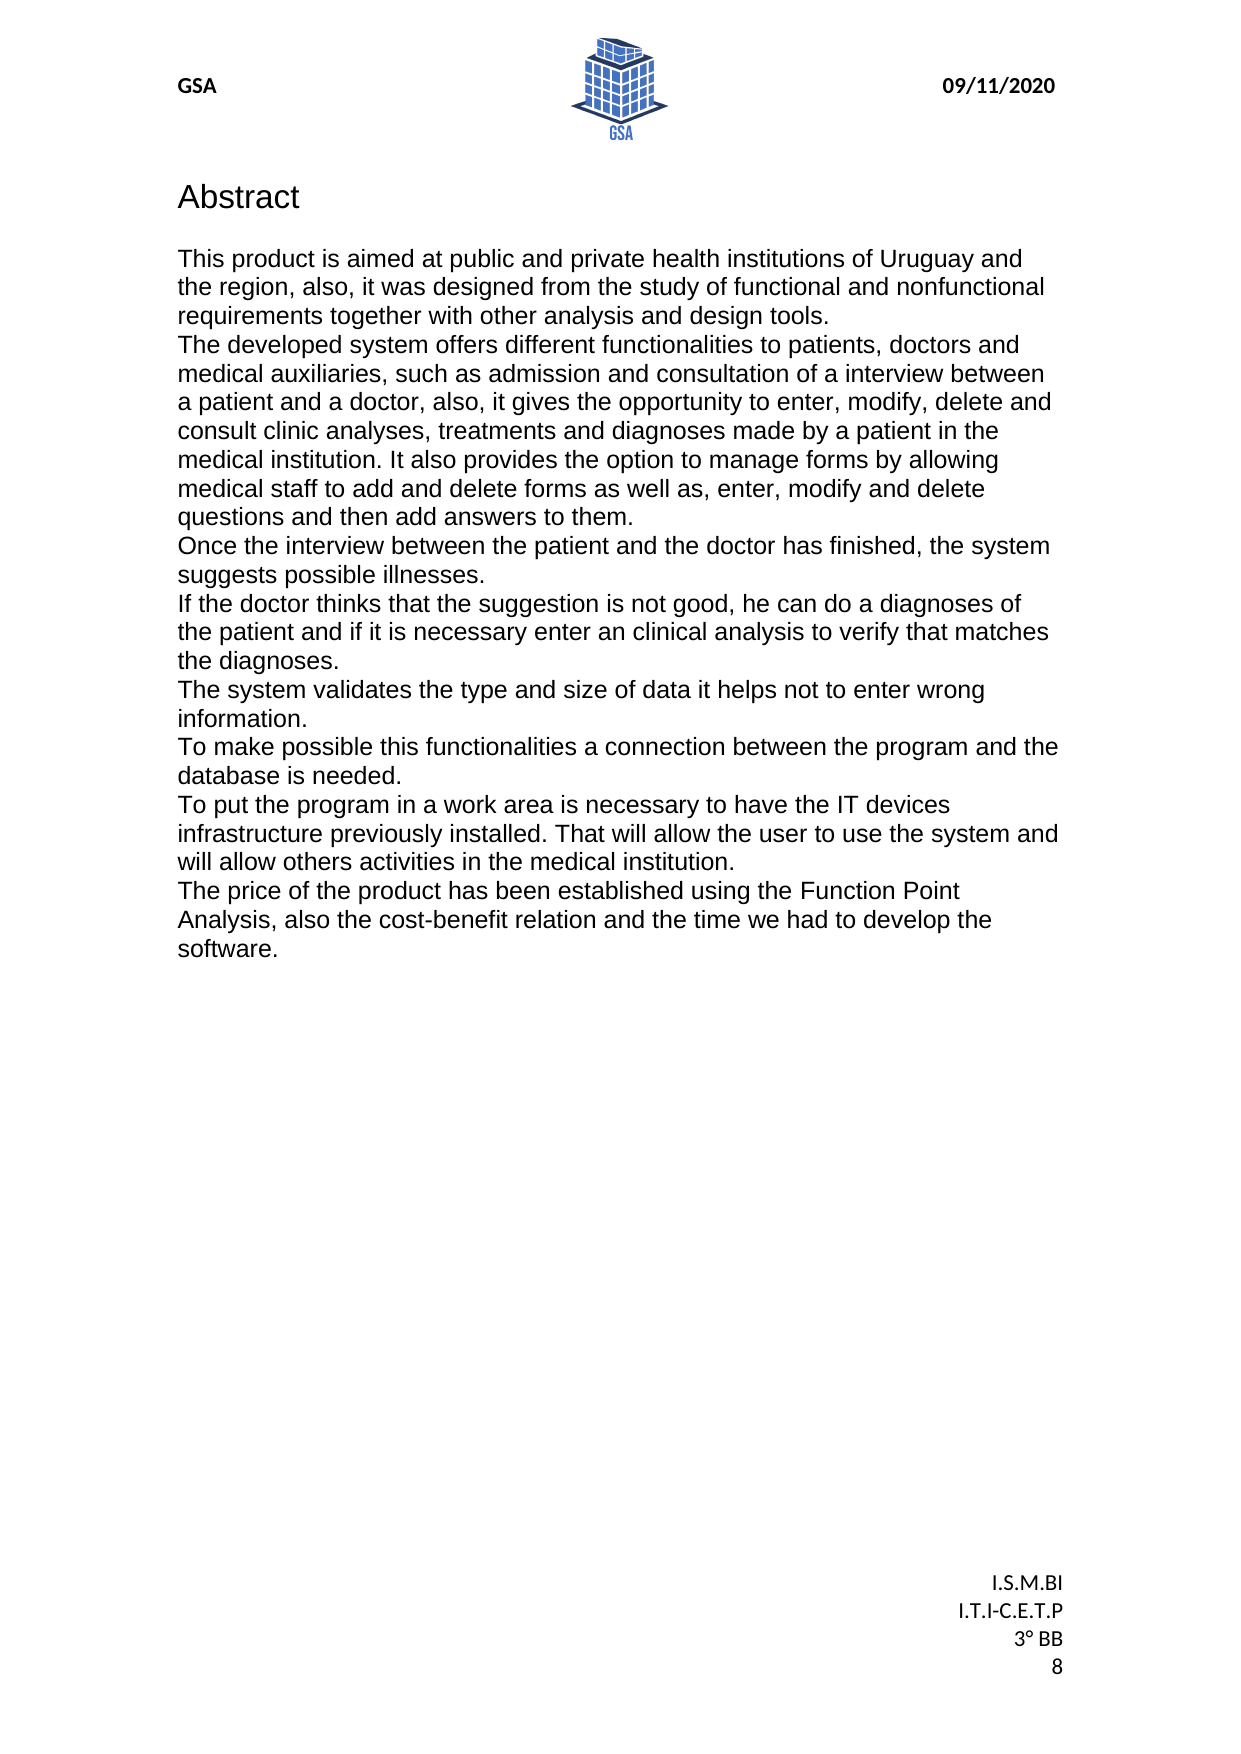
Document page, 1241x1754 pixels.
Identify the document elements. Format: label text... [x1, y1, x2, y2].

text The developed system offers different functionalities to patients, doctors and medical auxiliaries, such as admission and consultation of a interview between a patient and a doctor, also, it gives the opportunity to enter, modify, delete and consult clinic analyses, treatments and diagnoses made by a patient in the medical institution. It also provides the option to manage forms by allowing medical staff to add and delete forms as well as, enter, modify and delete questions and then add answers to them. [177, 330, 1063, 531]
text To put the program in a work area is necessary to have the IT devices infrastructure previously installed. That will allow the user to use the system and will allow others activities in the medical institution. [177, 790, 1063, 876]
text The price of the product has been established using the Function Point Analysis, also the cost-benefit relation and the time we had to develop the software. [177, 876, 1063, 1019]
text The system validates the type and size of data it helps not to enter wrong information. [177, 675, 1063, 732]
text Abstract [177, 177, 1063, 244]
text Once the interview between the patient and the doctor has finished, the system suggests possible illnesses. [177, 531, 1063, 589]
picture [568, 37, 672, 141]
text To make possible this functionalities a connection between the program and the database is needed. [177, 732, 1063, 790]
text If the doctor thinks that the suggestion is not good, he can do a diagnoses of the patient and if it is necessary enter an clinical analysis to verify that matches the diagnoses. [177, 589, 1063, 675]
text This product is aimed at public and private health institutions of Uruguay and the region, also, it was designed from the study of functional and nonfunctional requirements together with other analysis and design tools. [177, 244, 1063, 330]
